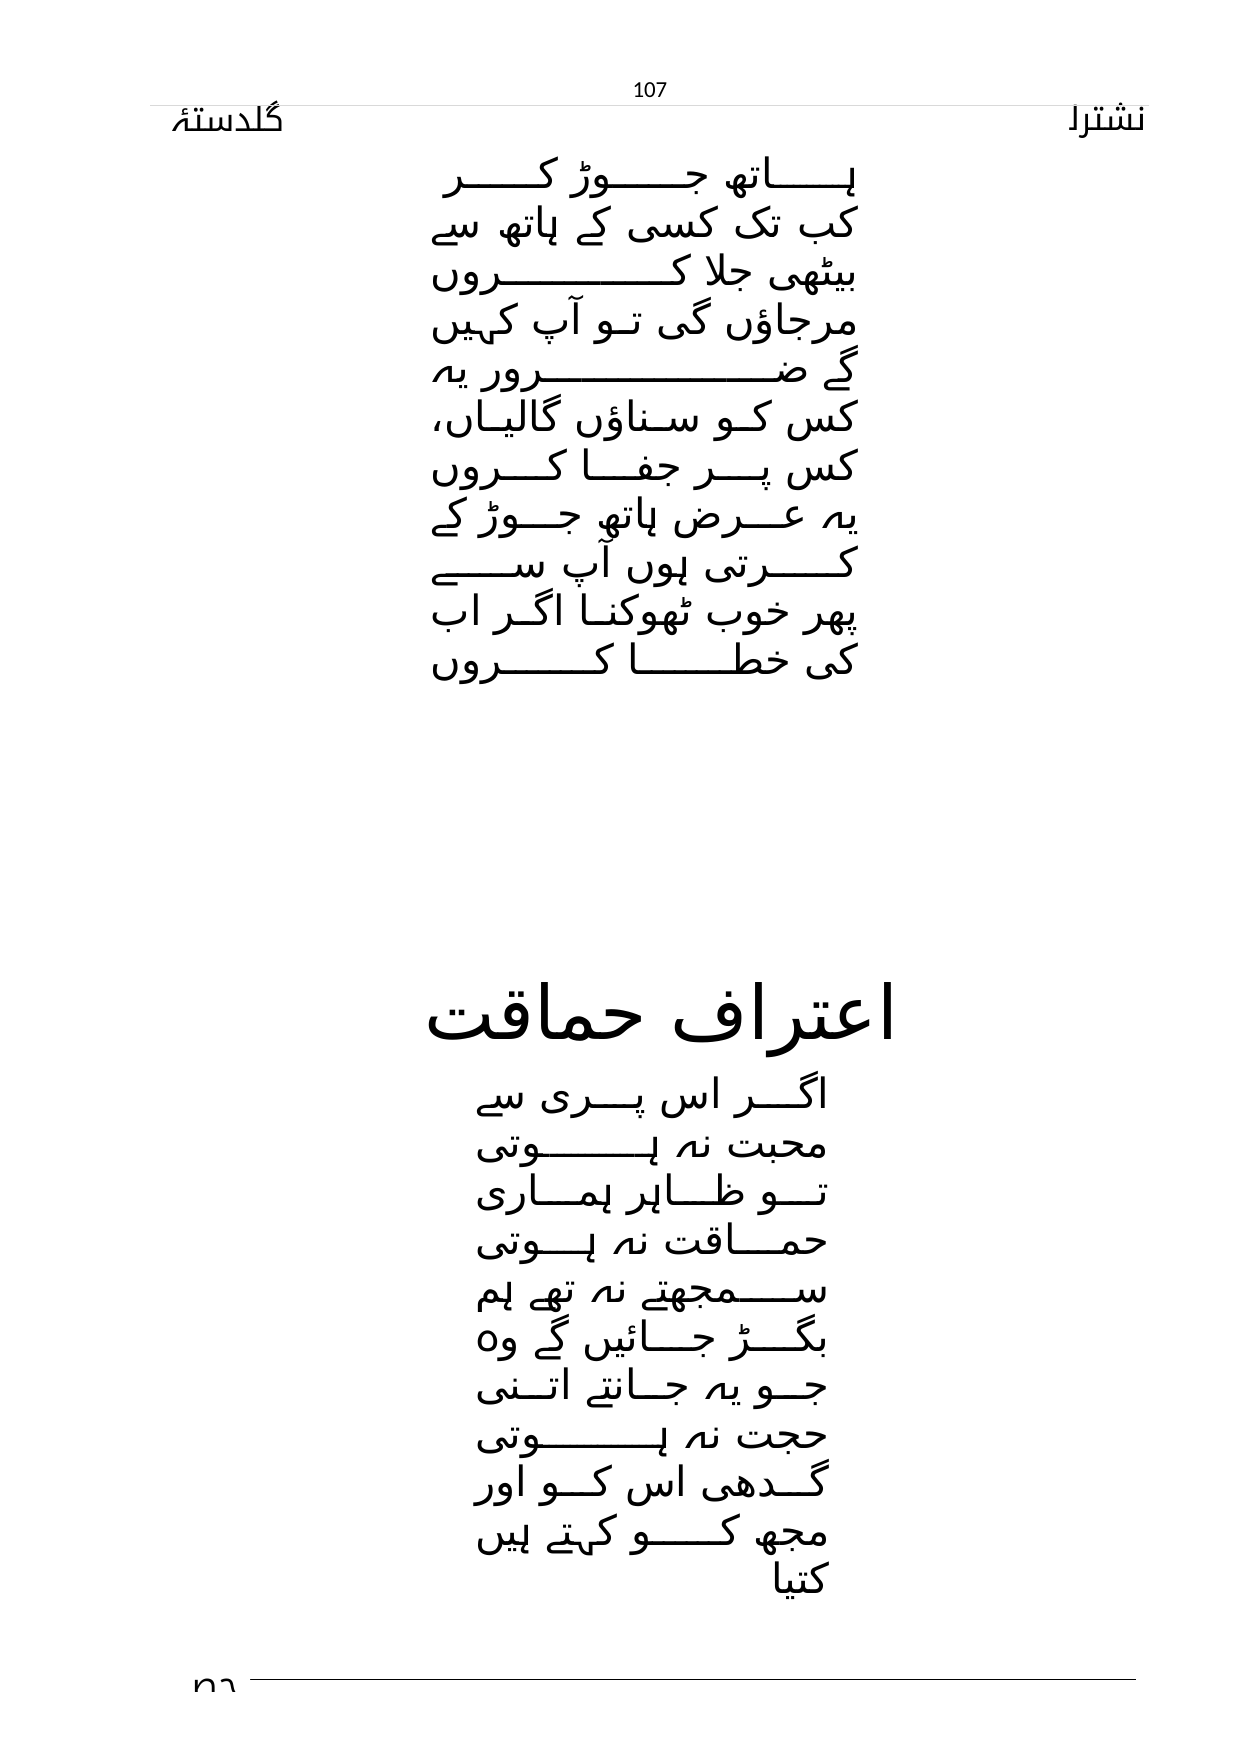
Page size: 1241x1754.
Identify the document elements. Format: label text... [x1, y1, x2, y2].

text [431, 150, 859, 741]
subtitle اعتراف حماقت [150, 970, 1149, 1057]
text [475, 1070, 829, 1604]
